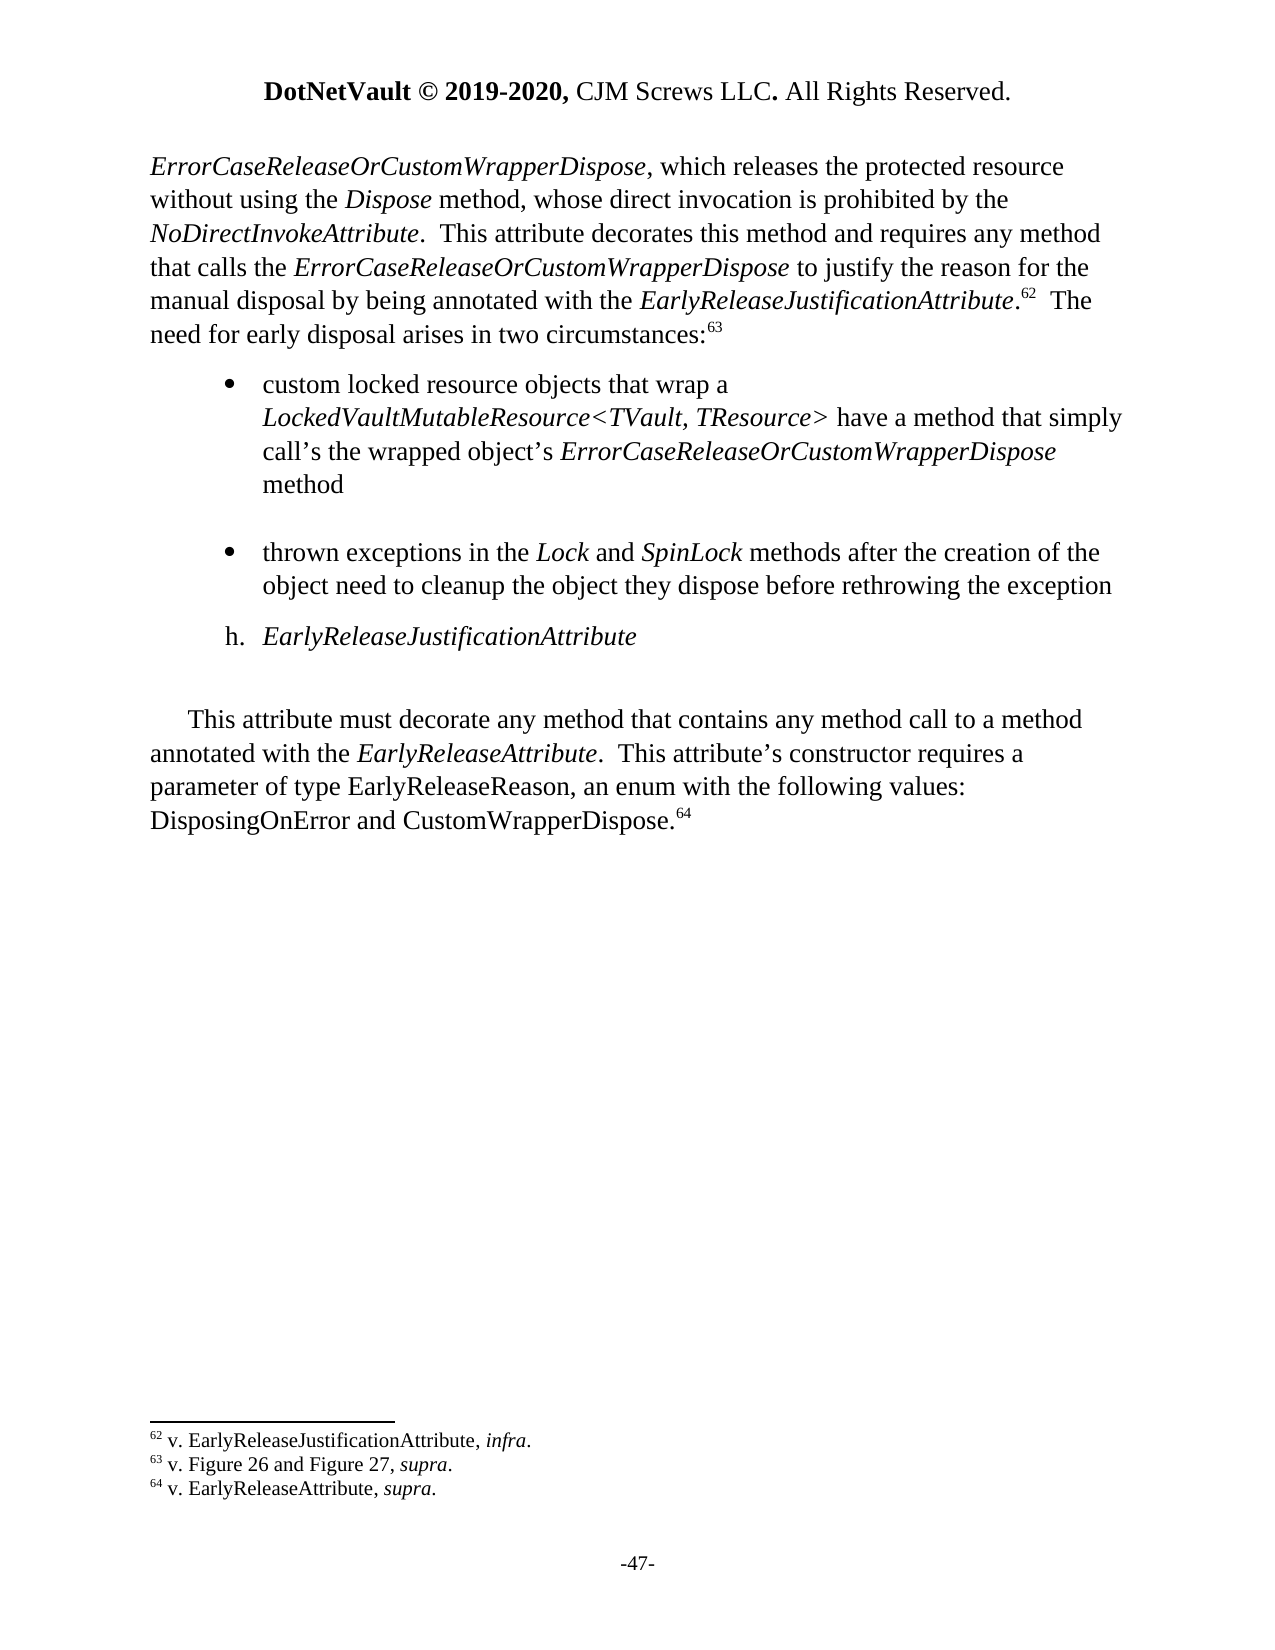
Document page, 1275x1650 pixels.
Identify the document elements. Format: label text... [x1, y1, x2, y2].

subtitle EarlyReleaseJustificationAttribute [225, 619, 1125, 651]
text This attribute must decorate any method that contains any method call to a method annotated with the EarlyReleaseAttribute. This attribute’s constructor requires a parameter of type EarlyReleaseReason, an enum with the following values: DisposingOnError and CustomWrapperDispose. [150, 703, 1125, 835]
list custom locked resource objects that wrap a LockedVaultMutableResource<TVault, TResource> have a method that simply call’s the wrapped object’s ErrorCaseReleaseOrCustomWrapperDispose method [225, 368, 1125, 500]
list thrown exceptions in the Lock and SpinLock methods after the creation of the object need to cleanup the object they dispose before rethrowing the exception [225, 536, 1125, 601]
